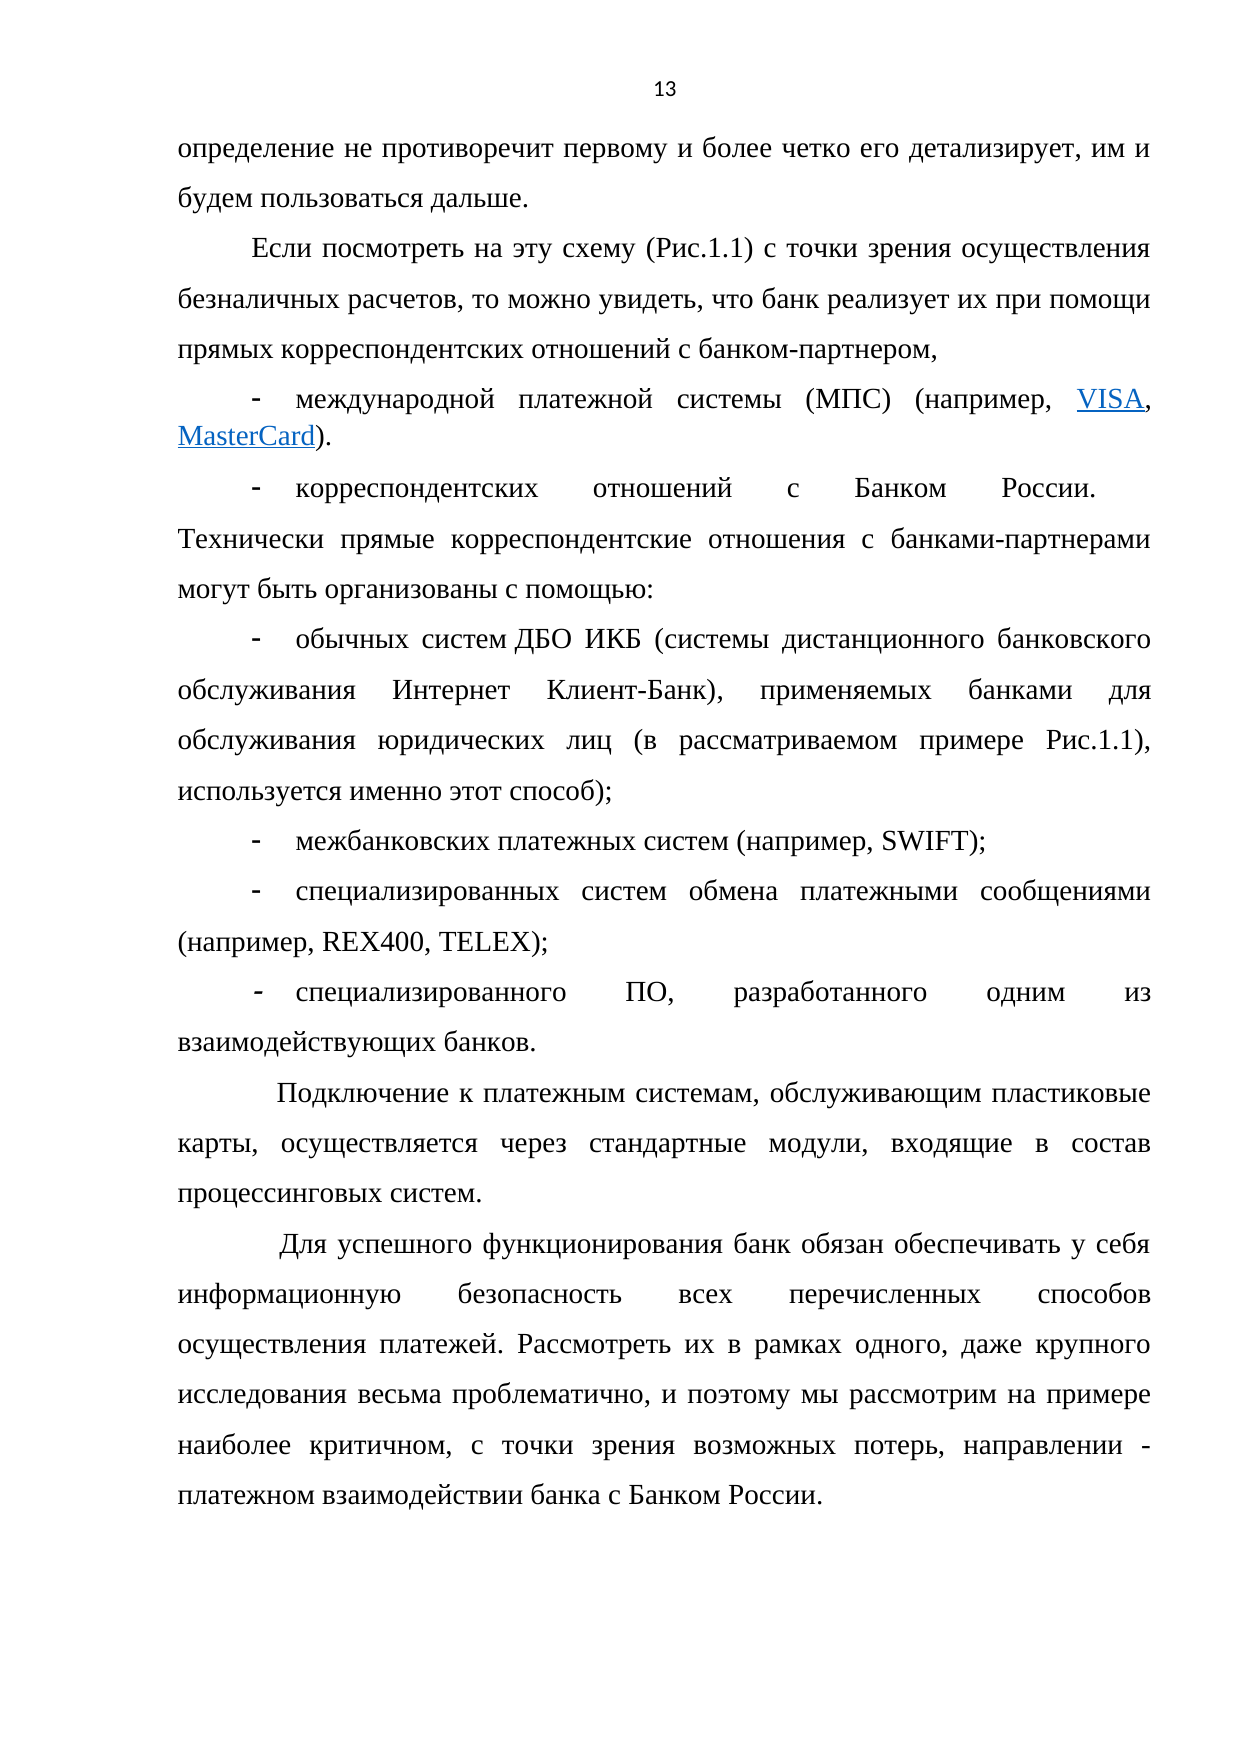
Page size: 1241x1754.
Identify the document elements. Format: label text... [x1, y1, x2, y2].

list специализированного ПО, разработанного одним из взаимодействующих банков. Подключение к платежным системам, обслуживающим пластиковые карты, осуществляется через стандартные модули, входящие в состав процессинговых систем. Для успешного функционирования банк обязан обеспечивать у себя информационную безопасность всех перечисленных способов осуществления платежей. Рассмотреть их в рамках одного, даже крупного исследования весьма проблематично, и поэтому мы рассмотрим на примере наиболее критичном, с точки зрения возможных потерь, направлении - платежном взаимодействии банка с Банком России. [177, 974, 1152, 1511]
text Если посмотреть на эту схему (Рис.1.1) с точки зрения осуществления безналичных расчетов, то можно увидеть, что банк реализует их при помощи прямых корреспондентских отношений с банком-партнером, [177, 231, 1152, 281]
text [177, 163, 1152, 214]
list межбанковских платежных систем (например, SWIFT); [177, 823, 1152, 857]
list корреспондентских отношений с Банком России. Технически прямые корреспондентские отношения с банками-партнерами могут быть организованы с помощью: [177, 471, 1152, 521]
list международной платежной системы (МПС) (например, VISA, MasterCard). [177, 381, 1152, 451]
text Если посмотреть на эту схему (Рис.1.1) с точки зрения осуществления безналичных расчетов, то можно увидеть, что банк реализует их при помощи прямых корреспондентских отношений с банком-партнером, [177, 314, 1152, 365]
list обычных систем ДБО ИКБ (системы дистанционного банковского обслуживания Интернет Клиент-Банк), применяемых банками для обслуживания юридических лиц (в рассматриваемом примере Рис.1.1), используется именно этот способ); [177, 622, 1152, 806]
list специализированных систем обмена платежными сообщениями (например, REX400, TELEX); [177, 873, 1152, 957]
list корреспондентских отношений с Банком России. Технически прямые корреспондентские отношения с банками-партнерами могут быть организованы с помощью: [177, 554, 1152, 605]
